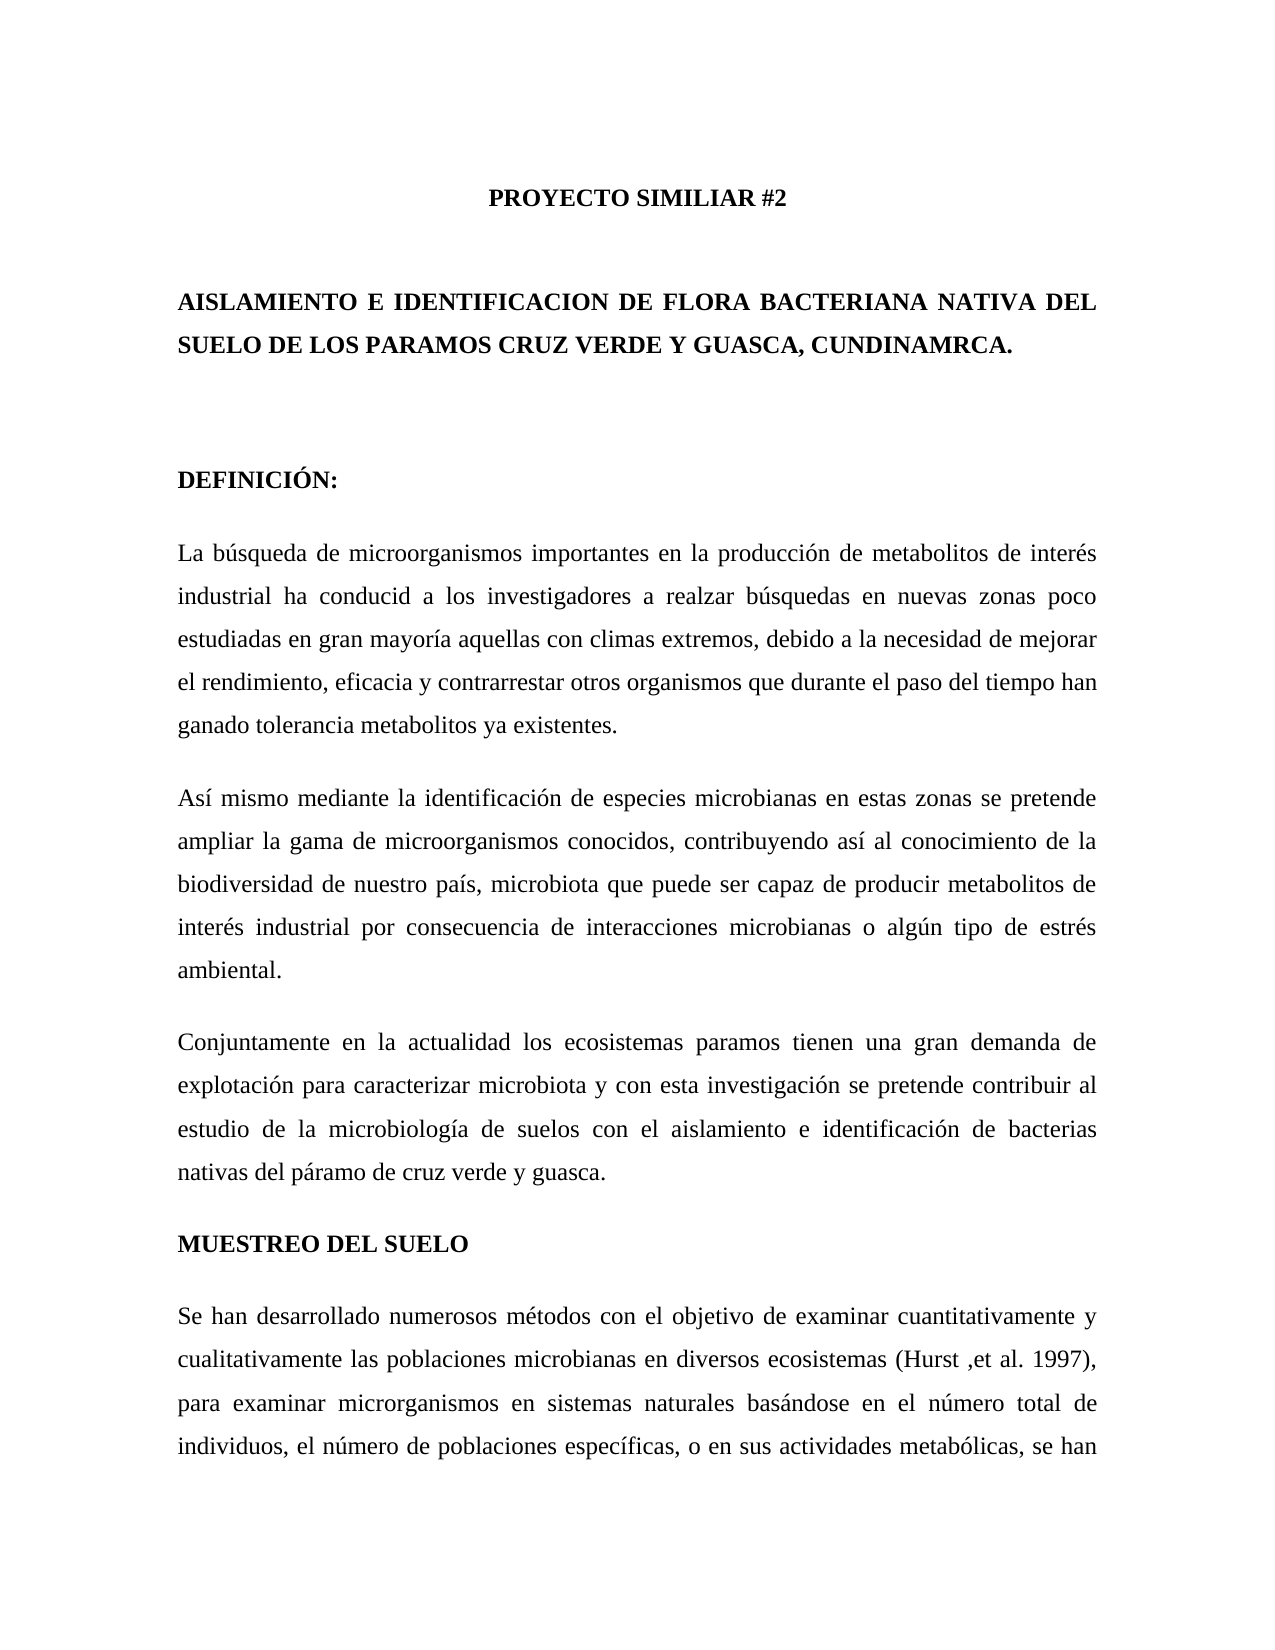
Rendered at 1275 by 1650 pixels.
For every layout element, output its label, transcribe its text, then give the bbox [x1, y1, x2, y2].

text MUESTREO DEL SUELO [177, 1229, 1098, 1258]
text Conjuntamente en la actualidad los ecosistemas paramos tienen una gran demanda de explotación para caracterizar microbiota y con esta investigación se pretende contribuir al estudio de la microbiología de suelos con el aislamiento e identificación de bacterias nativas del páramo de cruz verde y guasca. [177, 1027, 1098, 1186]
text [177, 1301, 1098, 1459]
text Así mismo mediante la identificación de especies microbianas en estas zonas se pretende ampliar la gama de microorganismos conocidos, contribuyendo así al conocimiento de la biodiversidad de nuestro país, microbiota que puede ser capaz de producir metabolitos de interés industrial por consecuencia de interacciones microbianas o algún tipo de estrés ambiental. [177, 783, 1098, 984]
subtitle PROYECTO SIMILIAR #2 [177, 183, 1098, 212]
text DEFINICIÓN: [177, 466, 1098, 494]
text AISLAMIENTO E IDENTIFICACION DE FLORA BACTERIANA NATIVA DEL SUELO DE LOS PARAMOS CRUZ VERDE Y GUASCA, CUNDINAMRCA. [177, 287, 1098, 358]
text La búsqueda de microorganismos importantes en la producción de metabolitos de interés industrial ha conducid a los investigadores a realzar búsquedas en nuevas zonas poco estudiadas en gran mayoría aquellas con climas extremos, debido a la necesidad de mejorar el rendimiento, eficacia y contrarrestar otros organismos que durante el paso del tiempo han ganado tolerancia metabolitos ya existentes. [177, 538, 1098, 739]
